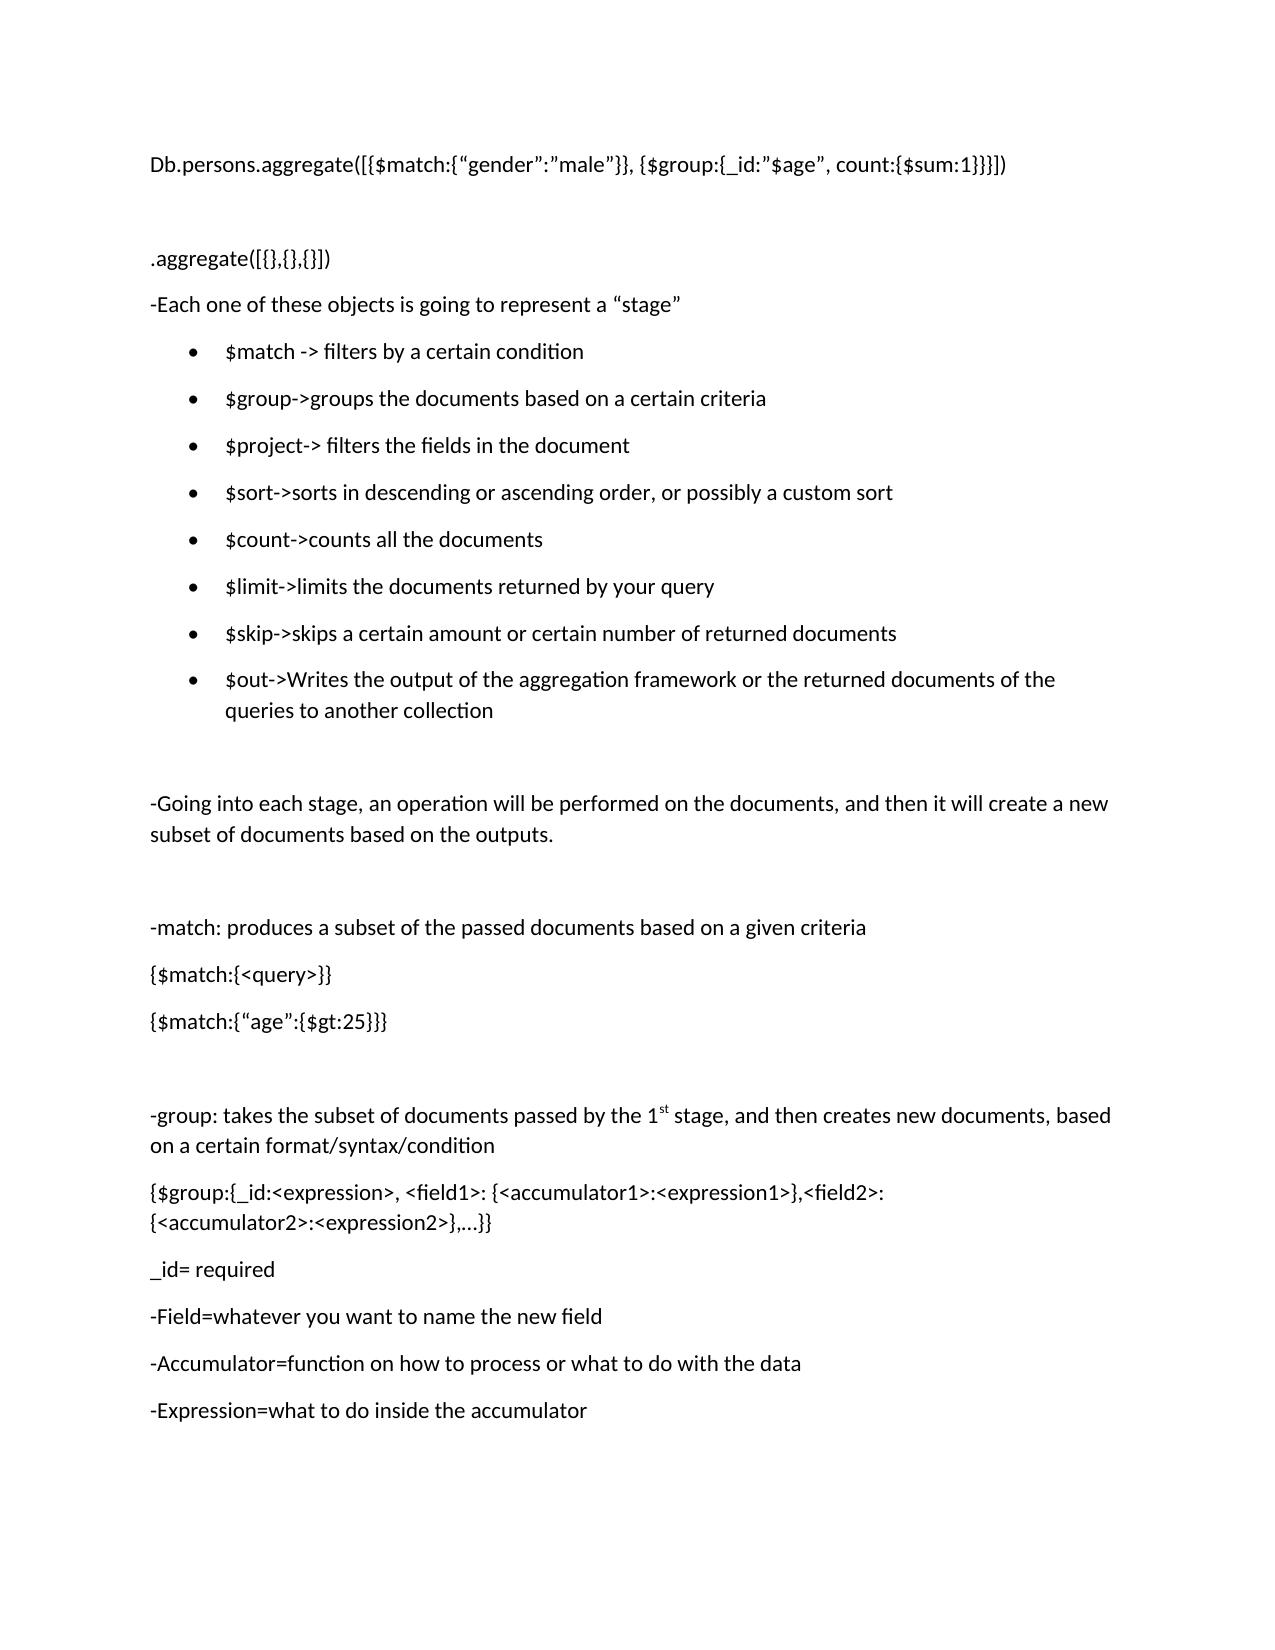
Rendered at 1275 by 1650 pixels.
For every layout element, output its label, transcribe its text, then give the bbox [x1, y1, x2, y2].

list $group->groups the documents based on a certain criteria [187, 384, 1125, 412]
text {$match:{“age”:{$gt:25}}} [150, 1007, 1125, 1035]
list $skip->skips a certain amount or certain number of returned documents [187, 619, 1125, 647]
list $limit->limits the documents returned by your query [187, 572, 1125, 600]
text -Expression=what to do inside the accumulator [150, 1396, 1125, 1424]
text .aggregate([{},{},{}]) [150, 244, 1125, 272]
text -match: produces a subset of the passed documents based on a given criteria [150, 913, 1125, 942]
text -Accumulator=function on how to process or what to do with the data [150, 1349, 1125, 1377]
text -Going into each stage, an operation will be performed on the documents, and then it will create a new subset of documents based on the outputs. [150, 789, 1125, 848]
text _id= required [150, 1255, 1125, 1283]
text {$match:{<query>}} [150, 960, 1125, 988]
list $sort->sorts in descending or ascending order, or possibly a custom sort [187, 478, 1125, 506]
list $project-> filters the fields in the document [187, 431, 1125, 459]
text -Field=whatever you want to name the new field [150, 1302, 1125, 1330]
list $out->Writes the output of the aggregation framework or the returned documents of the queries to another collection [187, 666, 1125, 724]
text {$group:{_id:<expression>, <field1>: {<accumulator1>:<expression1>},<field2>:{<accumulator2>:<expression2>},…}} [150, 1178, 1125, 1236]
text -group: takes the subset of documents passed by the 1st stage, and then creates new documents, based on a certain format/syntax/condition [150, 1101, 1125, 1159]
text -Each one of these objects is going to represent a “stage” [150, 291, 1125, 319]
text Db.persons.aggregate([{$match:{“gender”:”male”}}, {$group:{_id:”$age”, count:{$sum:1}}}]) [150, 150, 1125, 178]
list $match -> filters by a certain condition [187, 337, 1125, 366]
list $count->counts all the documents [187, 525, 1125, 553]
